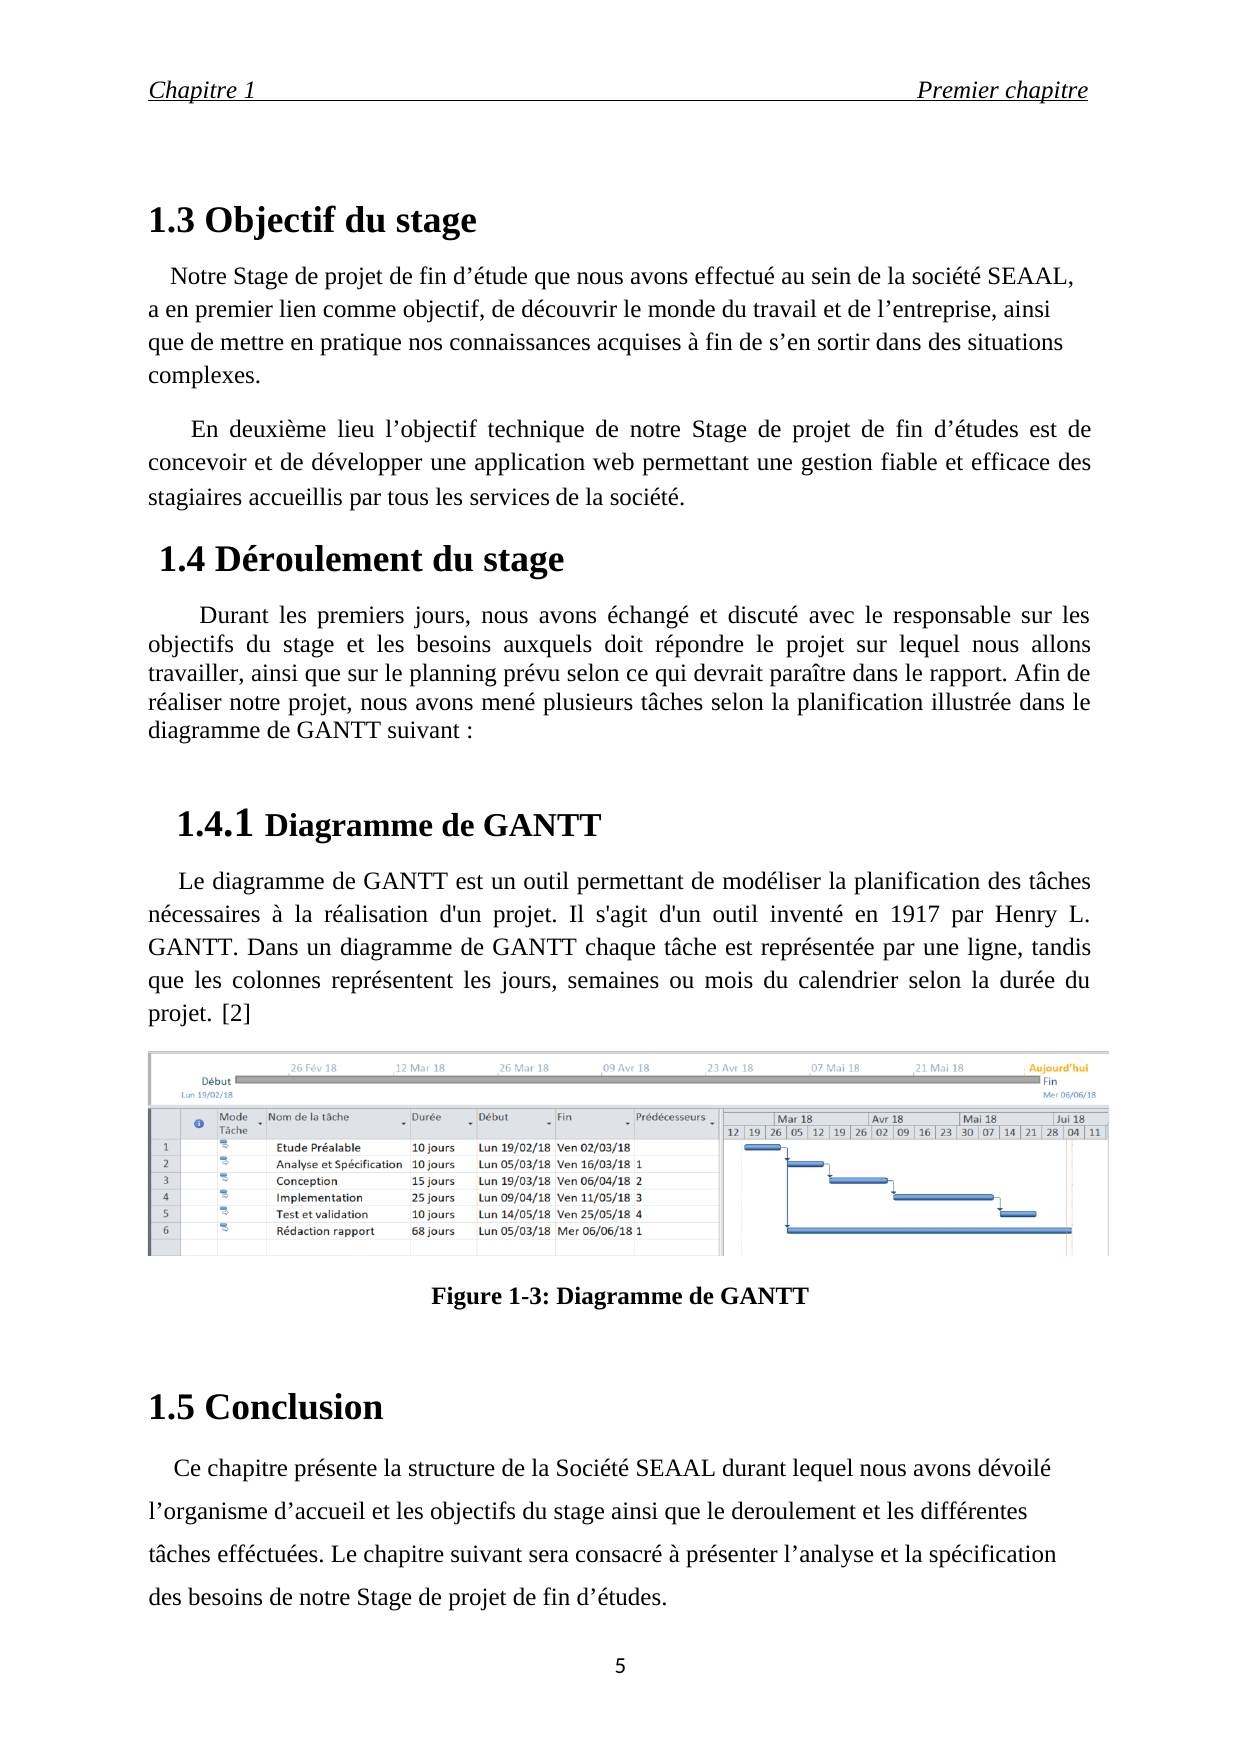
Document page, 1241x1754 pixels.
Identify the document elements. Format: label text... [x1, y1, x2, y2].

subtitle 1.5 Conclusion [148, 1384, 1092, 1428]
text Ce chapitre présente la structure de la Société SEAAL durant lequel nous avons dévoilé l’organisme d’accueil et les objectifs du stage ainsi que le deroulement et les différentes tâches efféctuées. Le chapitre suivant sera consacré à présenter l’analyse et la spécification des besoins de notre Stage de projet de fin d’études. [148, 1453, 1092, 1611]
subtitle 1.3 Objectif du stage [148, 197, 1092, 241]
subtitle 1.4 Déroulement du stage [158, 536, 1092, 579]
text Notre Stage de projet de fin d’étude que nous avons effectué au sein de la société SEAAL, a en premier lien comme objectif, de découvrir le monde du travail et de l’entreprise, ainsi que de mettre en pratique nos connaissances acquises à fin de s’en sortir dans des situations complexes. [148, 261, 1092, 389]
subtitle 1.4.1 Diagramme de GANTT [148, 797, 1092, 845]
text Le diagramme de GANTT est un outil permettant de modéliser la planification des tâches nécessaires à la réalisation d'un projet. Il s'agit d'un outil inventé en 1917 par Henry L. GANTT. Dans un diagramme de GANTT chaque tâche est représentée par une ligne, tandis que les colonnes représentent les jours, semaines ou mois du calendrier selon la durée du projet. [2] [148, 866, 1092, 1027]
text En deuxième lieu l’objectif technique de notre Stage de projet de fin d’études est de concevoir et de développer une application web permettant une gestion fiable et efficace des stagiaires accueillis par tous les services de la société. [148, 414, 1092, 511]
text Durant les premiers jours, nous avons échangé et discuté avec le responsable sur les objectifs du stage et les besoins auxquels doit répondre le projet sur lequel nous allons travailler, ainsi que sur le planning prévu selon ce qui devrait paraître dans le rapport. Afin de réaliser notre projet, nous avons mené plusieurs tâches selon la planification illustrée dans le diagramme de GANTT suivant : [148, 600, 1092, 744]
text Figure 1-3: Diagramme de GANTT [148, 1281, 1092, 1310]
picture [147, 1051, 1110, 1256]
